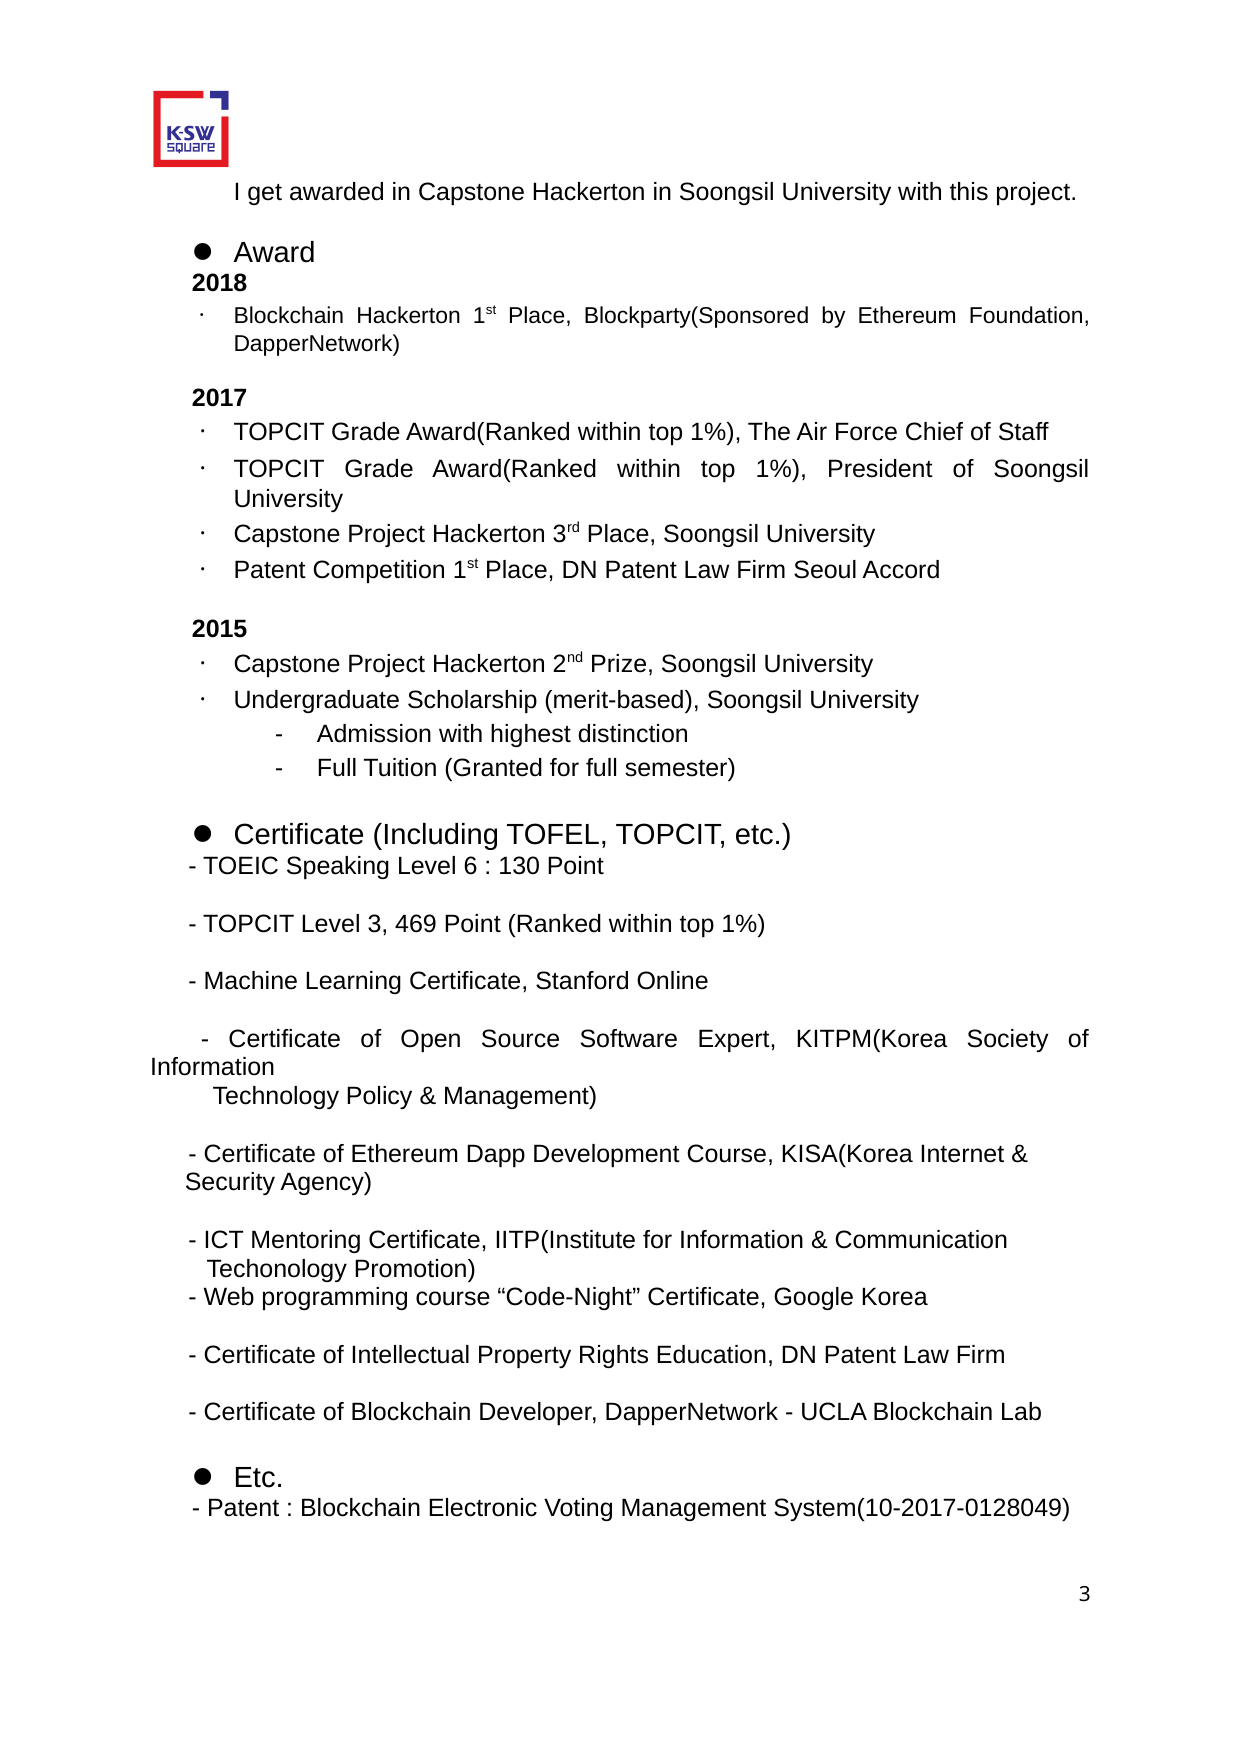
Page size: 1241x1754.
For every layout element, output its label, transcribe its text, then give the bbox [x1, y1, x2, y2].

text Technology Policy & Management) [150, 1081, 1090, 1110]
text - Machine Learning Certificate, Stanford Online [150, 966, 1090, 995]
picture [150, 88, 232, 170]
text - ICT Mentoring Certificate, IITP(Institute for Information & Communication [150, 1225, 1090, 1253]
list Undergraduate Scholarship (merit-based), Soongsil University [192, 679, 1090, 716]
text - Certificate of Blockchain Developer, DapperNetwork - UCLA Blockchain Lab [150, 1397, 1090, 1426]
list Admission with highest distinction [275, 716, 1090, 750]
text 2018 [192, 268, 1090, 297]
list Etc. [192, 1459, 1090, 1493]
text - Certificate of Intellectual Property Rights Education, DN Patent Law Firm [150, 1340, 1090, 1368]
list TOPCIT Grade Award(Ranked within top 1%), President of Soongsil University [192, 448, 1090, 513]
text 2017 [192, 383, 1090, 412]
list Capstone Project Hackerton 3rd Place, Soongsil University [192, 513, 1090, 549]
list Certificate (Including TOFEL, TOPCIT, etc.) [192, 817, 1090, 851]
text Techonology Promotion) [150, 1253, 1090, 1282]
text - TOPCIT Level 3, 469 Point (Ranked within top 1%) [150, 908, 1090, 937]
text - TOEIC Speaking Level 6 : 130 Point [150, 851, 1090, 880]
list Capstone Project Hackerton 2nd Prize, Soongsil University [192, 643, 1090, 679]
list Patent Competition 1st Place, DN Patent Law Firm Seoul Accord [192, 549, 1090, 586]
text 2015 [192, 614, 1090, 643]
list Award [192, 235, 1090, 268]
list Blockchain Hackerton 1st Place, Blockparty(Sponsored by Ethereum Foundation, DapperNetwork) [192, 297, 1090, 357]
list I get awarded in Capstone Hackerton in Soongsil University with this project. [233, 177, 1090, 206]
text - Patent : Blockchain Electronic Voting Management System(10-2017-0128049) [192, 1493, 1090, 1522]
text - Certificate of Ethereum Dapp Development Course, KISA(Korea Internet & Security Agency) [150, 1138, 1090, 1196]
text - Certificate of Open Source Software Expert, KITPM(Korea Society of Information [150, 1023, 1090, 1081]
text - Web programming course “Code-Night” Certificate, Google Korea [150, 1282, 1090, 1311]
list Full Tuition (Granted for full semester) [275, 750, 1090, 784]
list TOPCIT Grade Award(Ranked within top 1%), The Air Force Chief of Staff [192, 412, 1090, 448]
